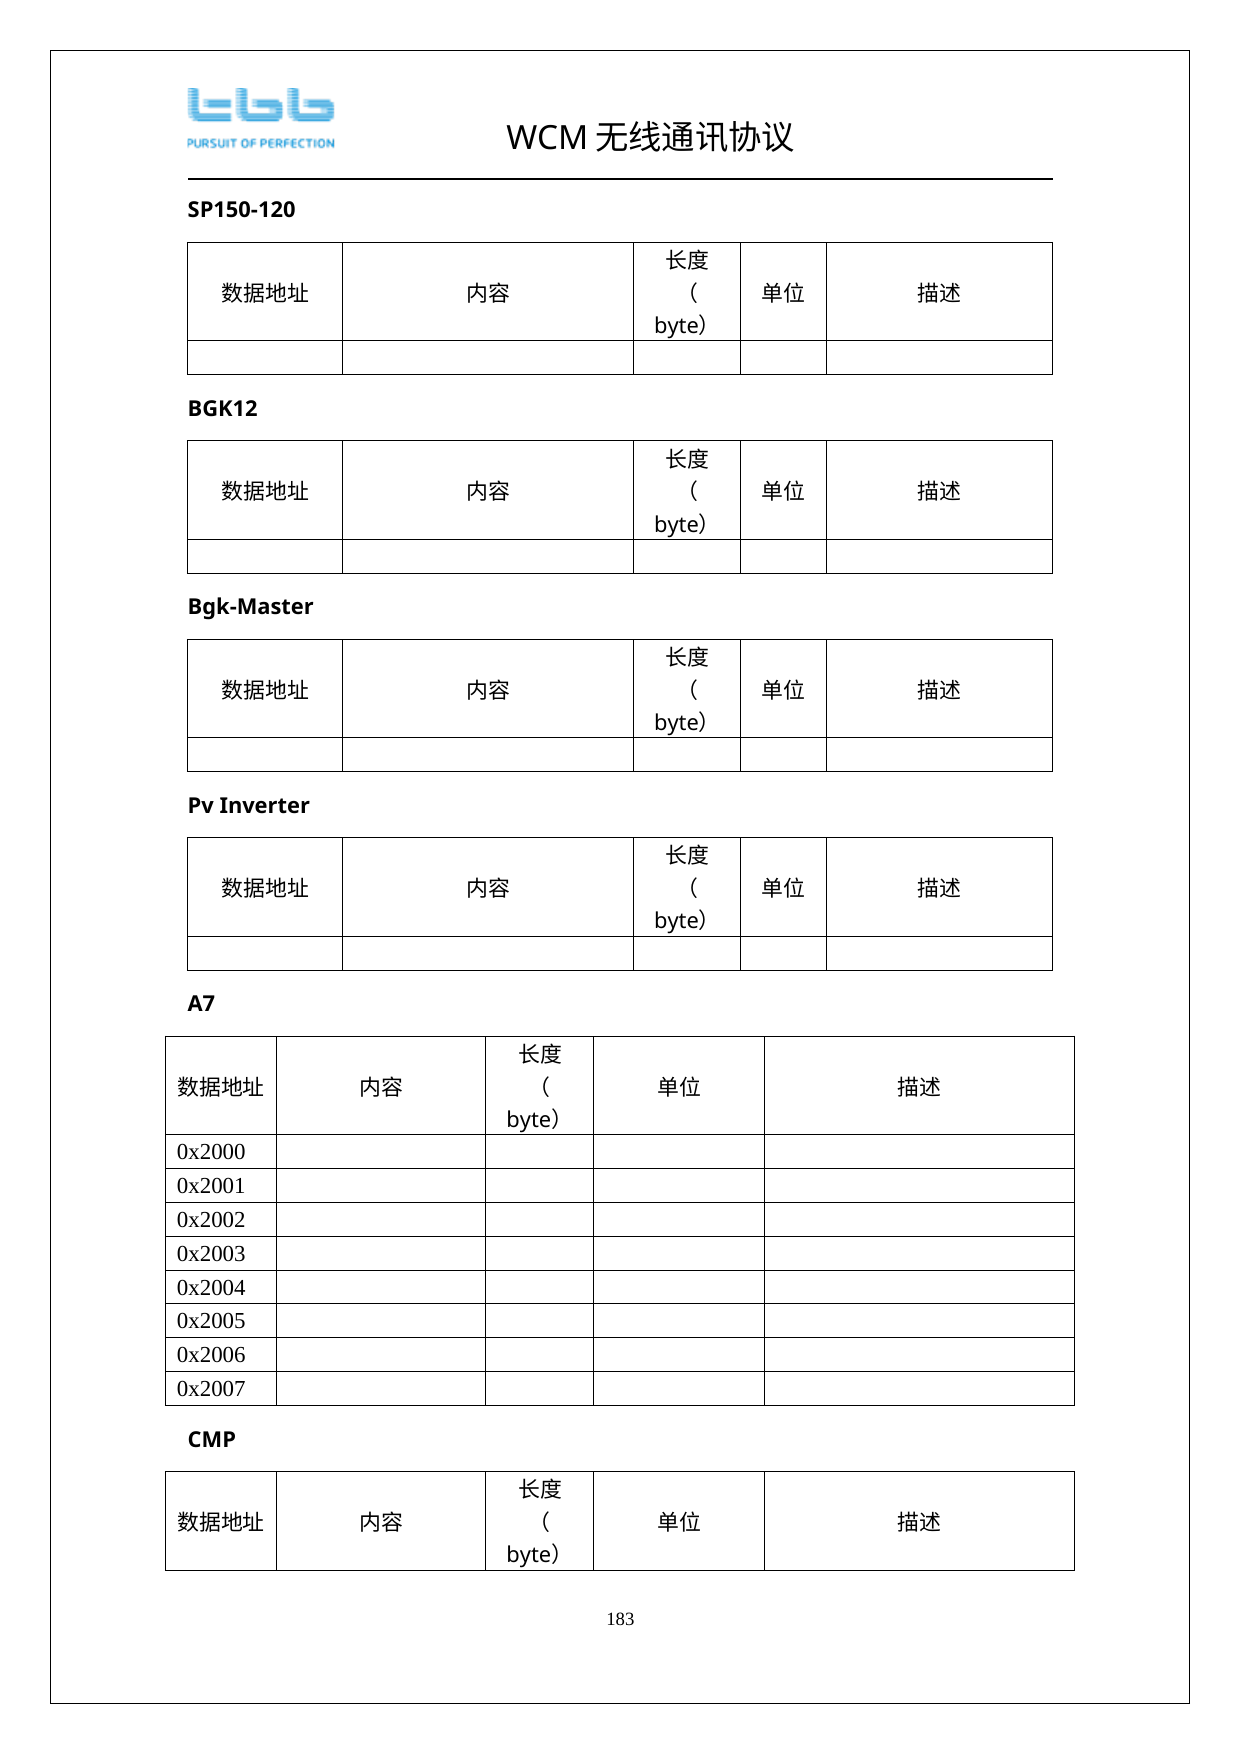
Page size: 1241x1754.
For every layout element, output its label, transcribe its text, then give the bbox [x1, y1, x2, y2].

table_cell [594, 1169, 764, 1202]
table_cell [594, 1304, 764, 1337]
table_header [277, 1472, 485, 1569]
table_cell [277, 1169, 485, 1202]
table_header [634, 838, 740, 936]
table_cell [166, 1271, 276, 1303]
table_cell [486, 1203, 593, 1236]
subtitle SP150-120 [187, 193, 1053, 226]
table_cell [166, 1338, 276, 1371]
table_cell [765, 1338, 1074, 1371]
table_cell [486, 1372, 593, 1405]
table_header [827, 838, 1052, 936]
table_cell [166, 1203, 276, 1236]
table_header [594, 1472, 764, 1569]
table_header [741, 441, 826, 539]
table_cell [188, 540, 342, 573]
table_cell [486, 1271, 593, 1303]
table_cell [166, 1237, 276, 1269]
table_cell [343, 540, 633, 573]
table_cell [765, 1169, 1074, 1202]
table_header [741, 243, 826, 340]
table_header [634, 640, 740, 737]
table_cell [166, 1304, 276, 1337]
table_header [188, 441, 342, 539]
subtitle BGK12 [187, 391, 1053, 424]
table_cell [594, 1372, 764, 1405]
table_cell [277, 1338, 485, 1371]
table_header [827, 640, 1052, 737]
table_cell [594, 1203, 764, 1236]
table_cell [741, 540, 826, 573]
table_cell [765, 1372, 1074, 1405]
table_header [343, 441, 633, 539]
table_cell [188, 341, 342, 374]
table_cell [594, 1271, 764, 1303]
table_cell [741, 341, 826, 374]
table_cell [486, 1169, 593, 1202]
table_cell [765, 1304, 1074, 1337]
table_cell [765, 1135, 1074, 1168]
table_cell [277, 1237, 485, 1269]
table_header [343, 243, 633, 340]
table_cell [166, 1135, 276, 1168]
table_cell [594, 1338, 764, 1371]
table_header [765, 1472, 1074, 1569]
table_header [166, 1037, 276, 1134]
picture [187, 88, 336, 150]
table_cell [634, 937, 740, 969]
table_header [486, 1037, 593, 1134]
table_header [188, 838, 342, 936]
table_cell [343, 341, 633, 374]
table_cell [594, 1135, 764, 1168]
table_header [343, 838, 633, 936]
subtitle Bgk-Master [187, 590, 1053, 622]
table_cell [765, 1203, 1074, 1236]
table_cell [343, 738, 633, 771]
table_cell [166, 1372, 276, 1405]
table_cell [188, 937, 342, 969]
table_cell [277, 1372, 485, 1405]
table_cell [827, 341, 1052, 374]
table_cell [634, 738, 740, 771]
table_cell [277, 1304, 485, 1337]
subtitle A7 [187, 987, 1053, 1019]
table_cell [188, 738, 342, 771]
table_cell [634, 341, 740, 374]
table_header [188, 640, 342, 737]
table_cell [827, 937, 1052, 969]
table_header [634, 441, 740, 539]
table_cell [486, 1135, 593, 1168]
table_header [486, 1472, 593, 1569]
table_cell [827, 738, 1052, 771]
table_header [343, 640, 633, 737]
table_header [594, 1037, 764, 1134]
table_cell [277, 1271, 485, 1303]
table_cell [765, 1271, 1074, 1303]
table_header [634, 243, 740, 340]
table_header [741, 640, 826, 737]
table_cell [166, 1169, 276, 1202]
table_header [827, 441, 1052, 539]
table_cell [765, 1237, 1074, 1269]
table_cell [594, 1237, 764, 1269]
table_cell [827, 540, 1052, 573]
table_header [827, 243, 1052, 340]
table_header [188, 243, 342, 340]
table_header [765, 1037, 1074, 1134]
subtitle CMP [187, 1422, 1053, 1455]
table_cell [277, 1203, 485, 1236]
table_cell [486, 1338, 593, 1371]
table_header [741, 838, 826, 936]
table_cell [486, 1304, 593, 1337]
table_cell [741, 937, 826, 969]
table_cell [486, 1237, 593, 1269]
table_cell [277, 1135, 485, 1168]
subtitle Pv Inverter [187, 788, 1053, 821]
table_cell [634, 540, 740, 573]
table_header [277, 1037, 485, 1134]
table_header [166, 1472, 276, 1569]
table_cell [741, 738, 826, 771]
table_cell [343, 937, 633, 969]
